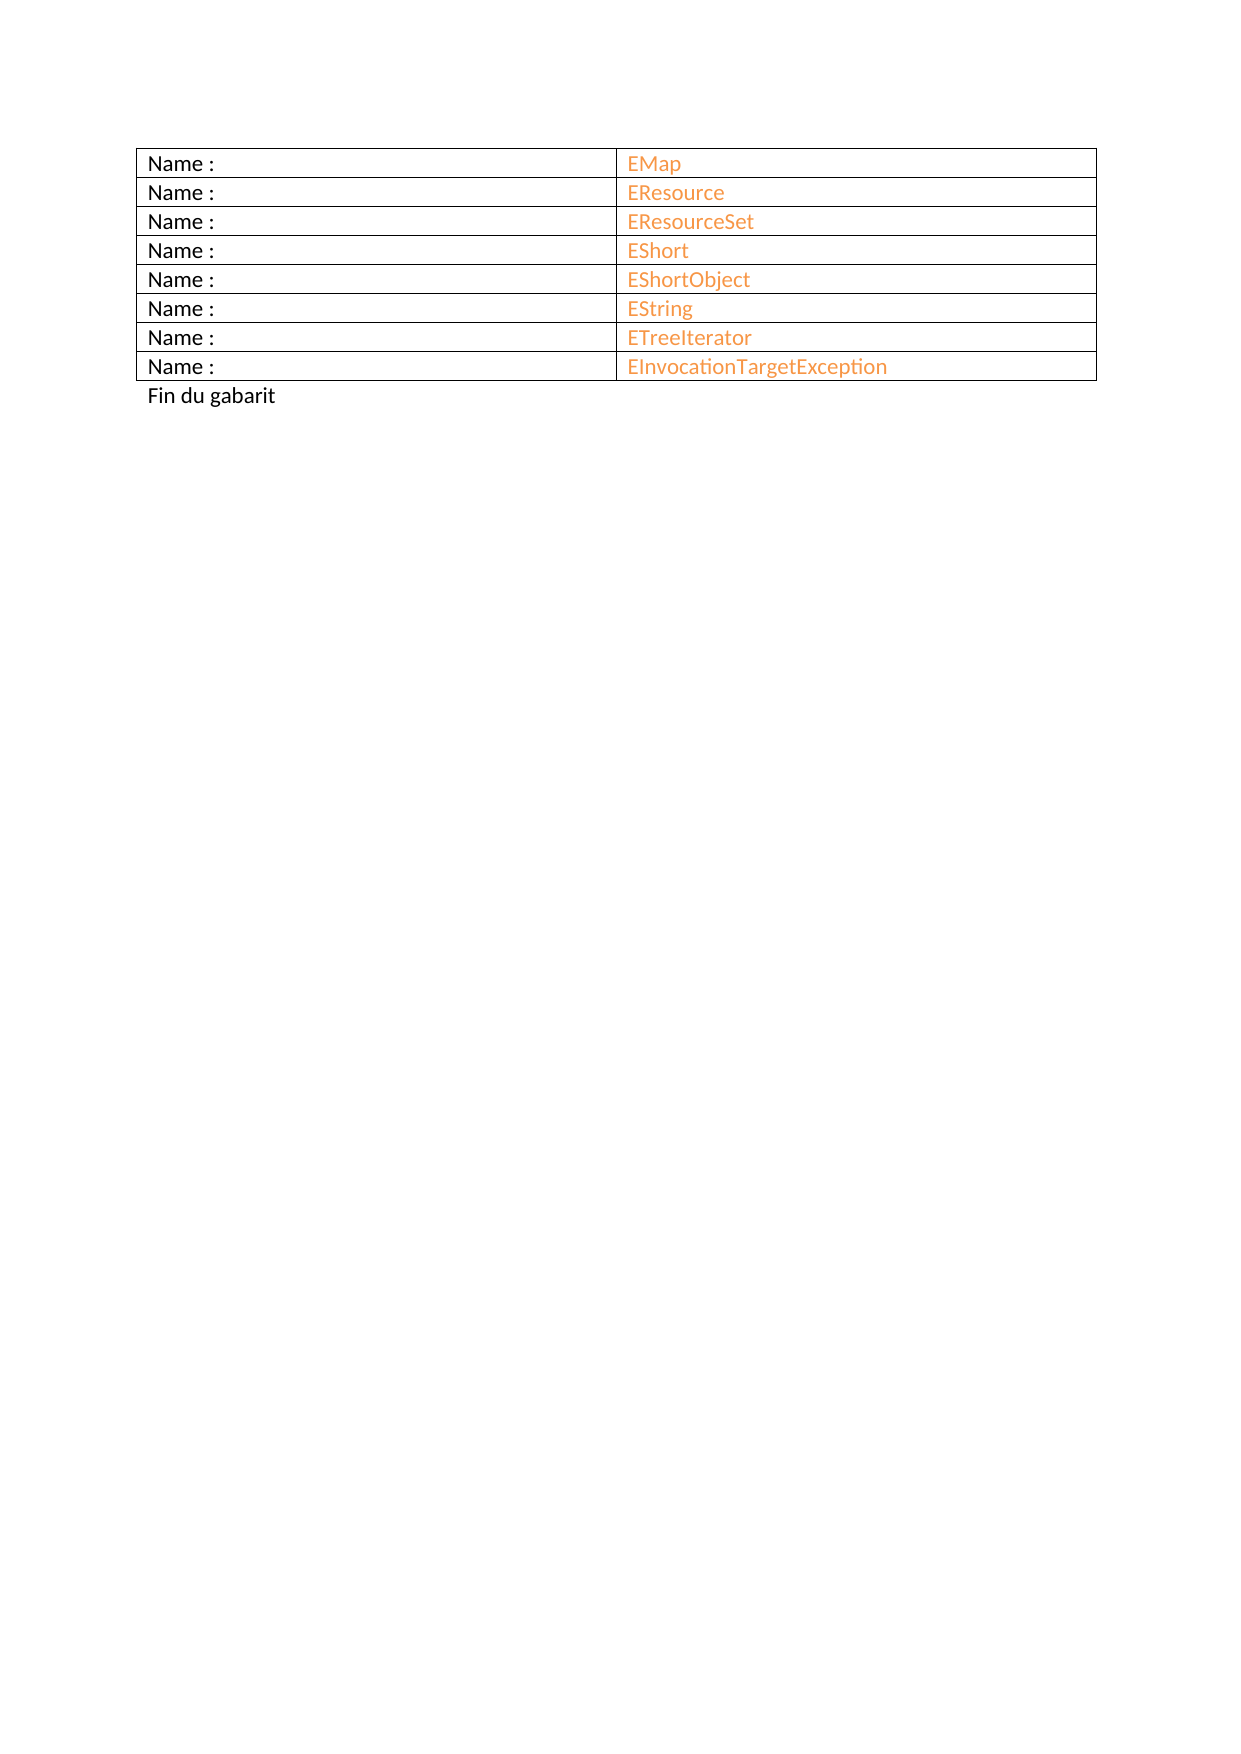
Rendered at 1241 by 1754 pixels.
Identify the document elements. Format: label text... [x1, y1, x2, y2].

table_header ETreeIterator [617, 323, 1096, 351]
table_header EMap [617, 149, 1096, 177]
table_header EShortObject [617, 265, 1096, 293]
table_header Name : [137, 178, 616, 206]
text Fin du gabarit [148, 381, 1093, 409]
table_header Name : [137, 207, 616, 235]
table_header EString [617, 294, 1096, 322]
table_header EShort [617, 236, 1096, 264]
table_header Name : [137, 236, 616, 264]
table_header EResource [617, 178, 1096, 206]
table_header Name : [137, 352, 616, 380]
table_header EInvocationTargetException [617, 352, 1096, 380]
table_header Name : [137, 323, 616, 351]
table_header Name : [137, 265, 616, 293]
table_header EResourceSet [617, 207, 1096, 235]
table_header Name : [137, 294, 616, 322]
table_header Name : [137, 149, 616, 177]
